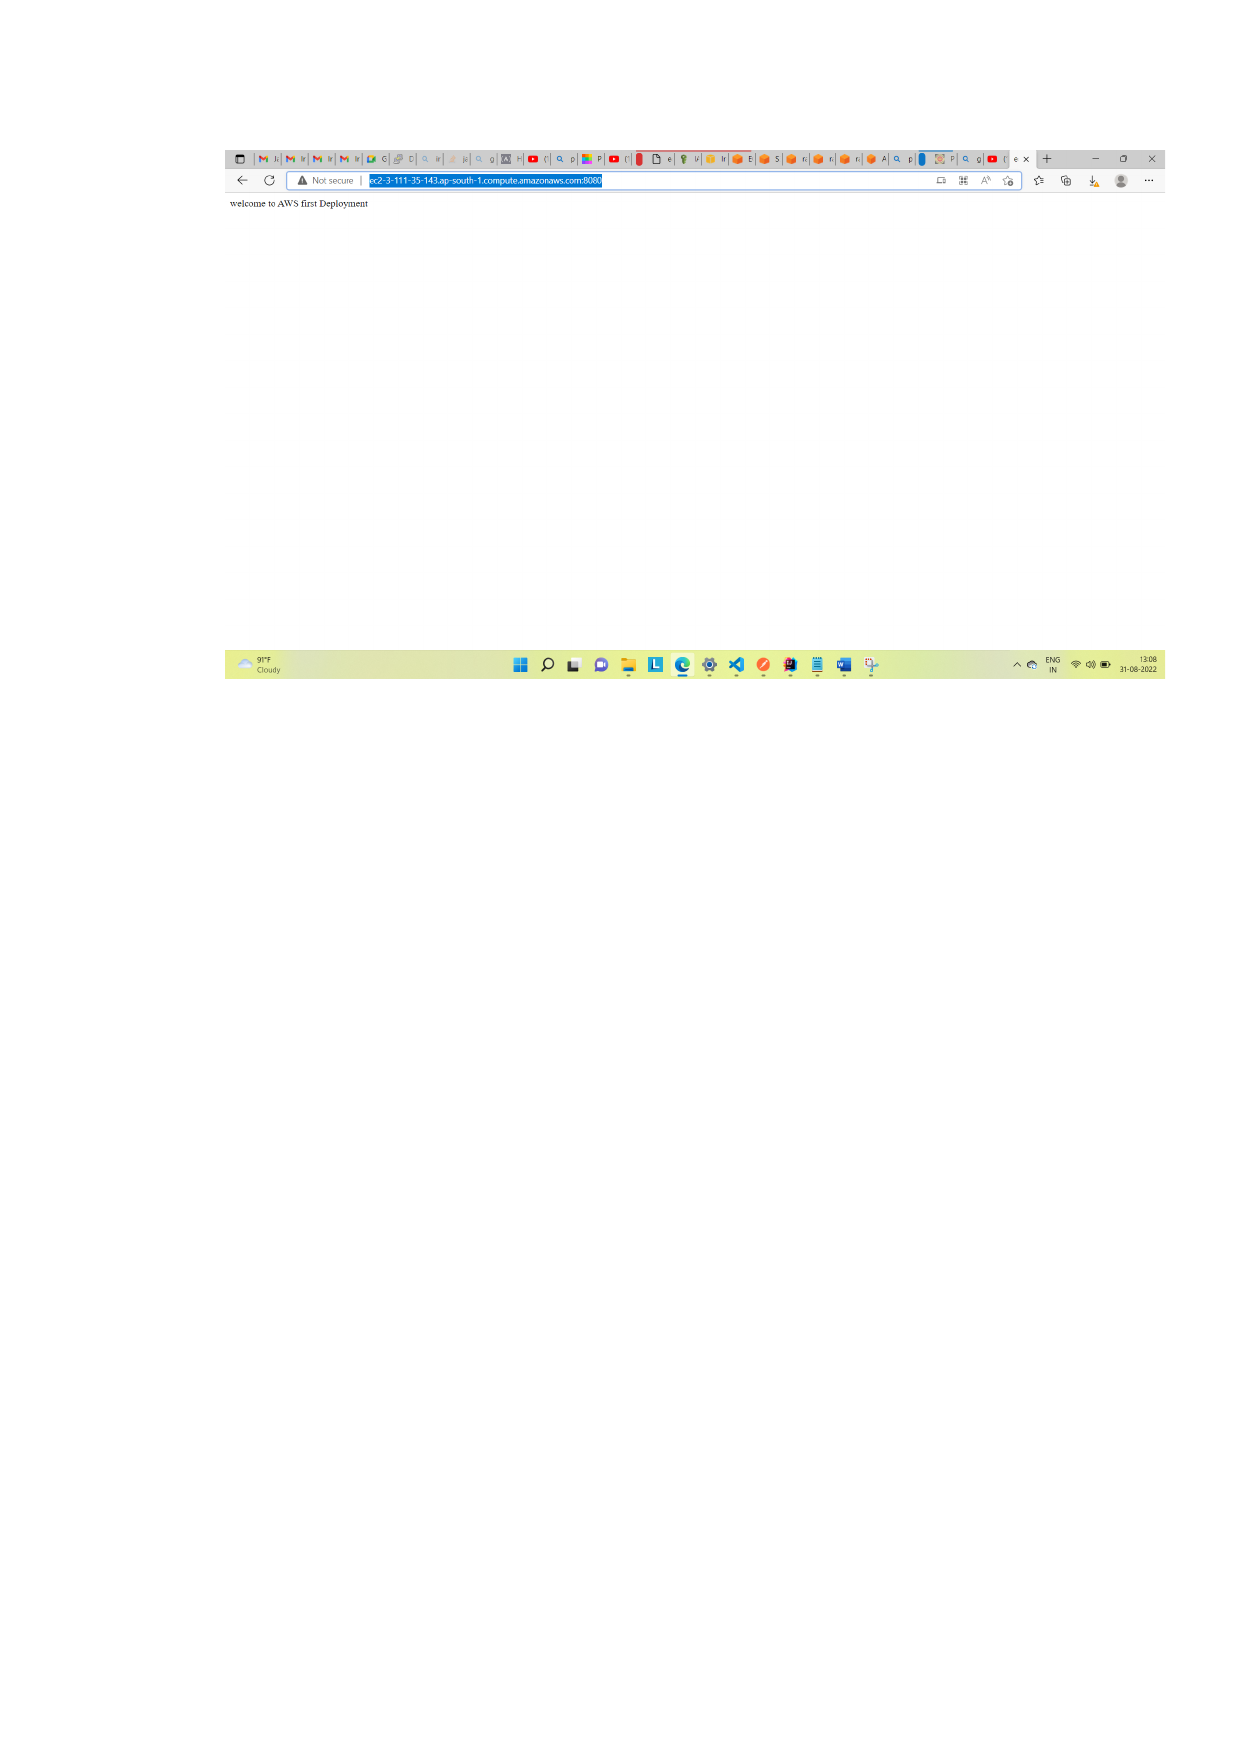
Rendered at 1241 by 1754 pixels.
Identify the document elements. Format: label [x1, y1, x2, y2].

picture [225, 150, 1166, 679]
